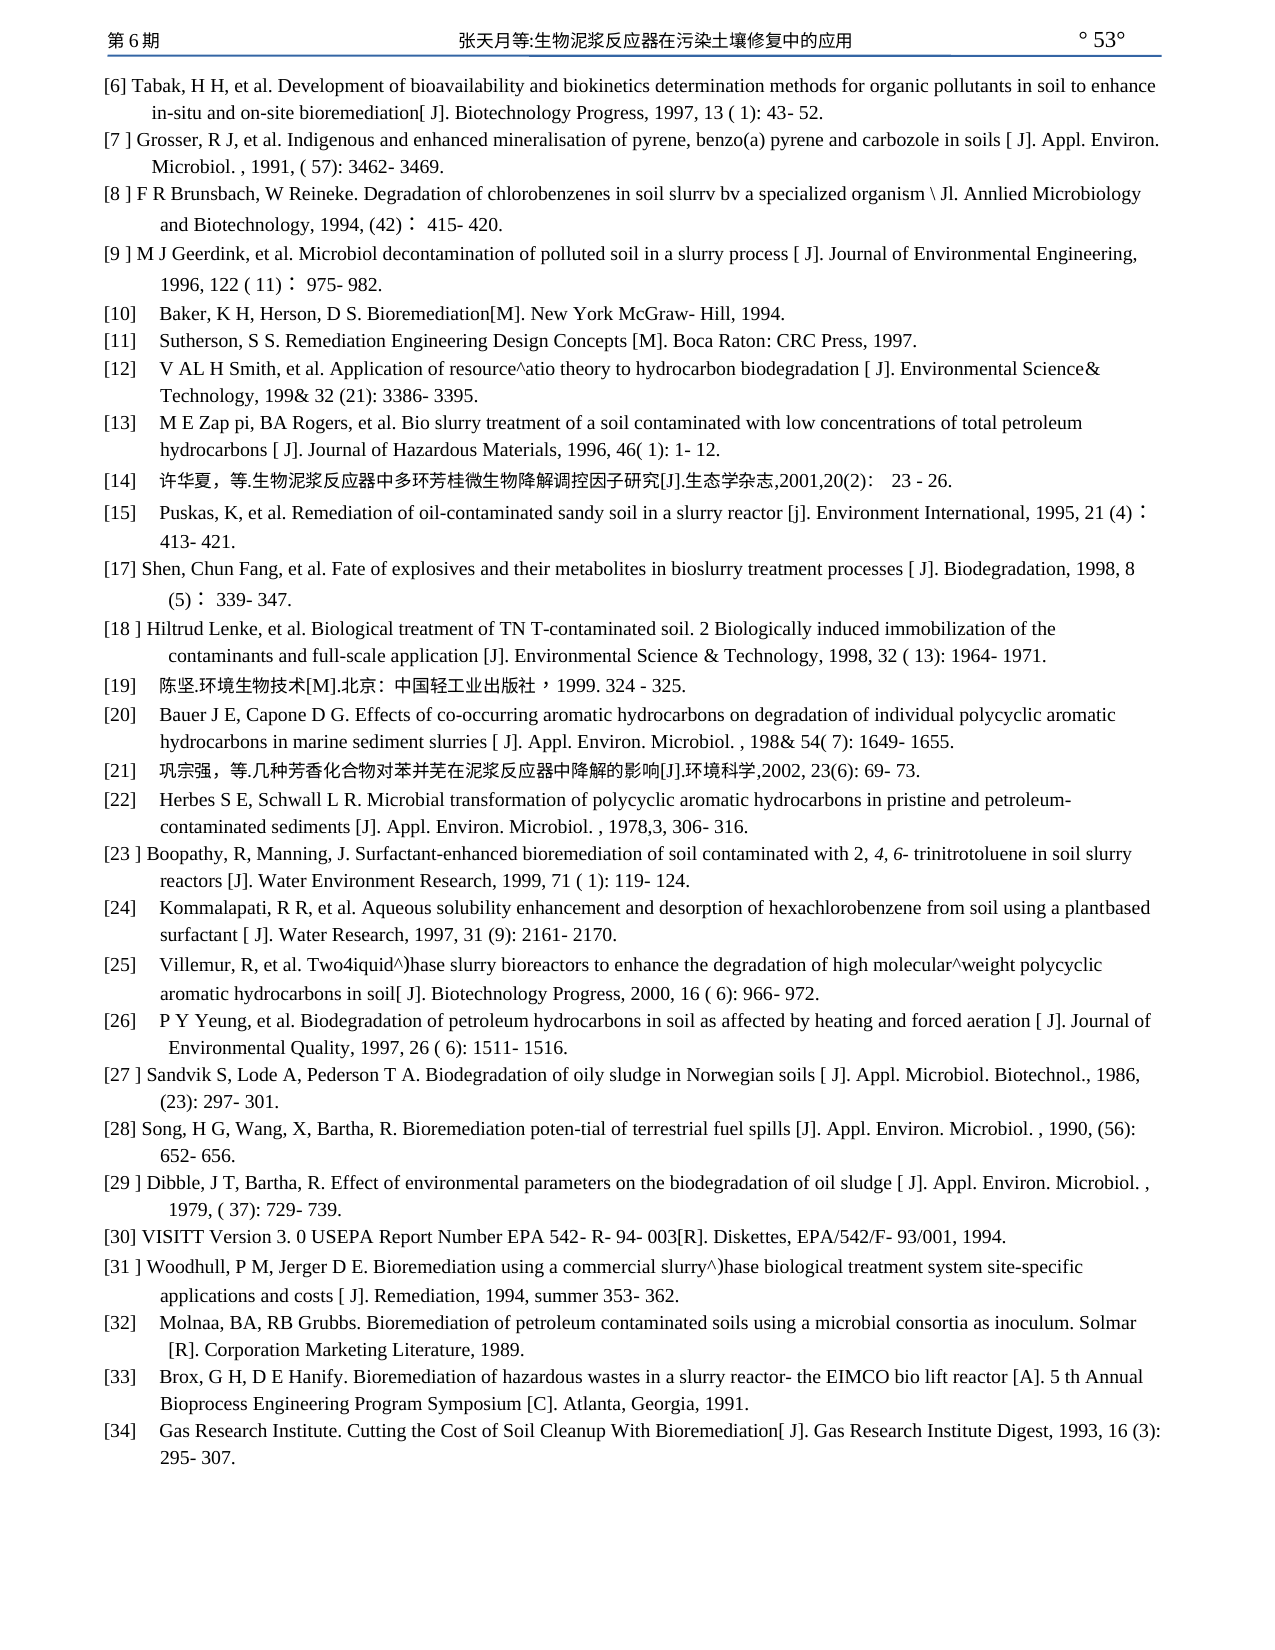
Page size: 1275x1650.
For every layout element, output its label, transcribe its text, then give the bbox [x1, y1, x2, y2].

list 巩宗强，等.几种芳香化合物对苯并芜在泥浆反应器中降解的影响[J].环境科学,2002, 23(6): 69- 73. [103, 757, 1165, 783]
list Brox, G H, D E Hanify. Bioremediation of hazardous wastes in a slurry reactor- the EIMCO bio lift reactor [A]. 5 th Annual Bioprocess Engineering Program Symposium [C]. Atlanta, Georgia, 1991. [103, 1365, 1165, 1415]
list 许华夏，等.生物泥浆反应器中多环芳桂微生物降解调控因子研究[J].生态学杂志,2001,20(2)： 23 - 26. [103, 465, 1165, 493]
text [17] Shen, Chun Fang, et al. Fate of explosives and their metabolites in bioslurry treatment processes [ J]. Biodegradation, 1998, 8 (5)： 339- 347. [103, 557, 1165, 612]
list 陈坚.环境生物技术[M].北京：中国轻工业出版社，1999. 324 - 325. [103, 671, 1165, 698]
list Molnaa, BA, RB Grubbs. Bioremediation of petroleum contaminated soils using a microbial consortia as inoculum. Solmar [R]. Corporation Marketing Literature, 1989. [103, 1311, 1165, 1361]
text [9 ] M J Geerdink, et al. Microbiol decontamination of polluted soil in a slurry process [ J]. Journal of Environmental Engineering, 1996, 122 ( 11)： 975- 982. [103, 242, 1165, 297]
text [18 ] Hiltrud Lenke, et al. Biological treatment of TN T-contaminated soil. 2 Biologically induced immobilization of the contaminants and full-scale application [J]. Environmental Science & Technology, 1998, 32 ( 13): 1964- 1971. [103, 617, 1165, 667]
text [23 ] Boopathy, R, Manning, J. Surfactant-enhanced bioremediation of soil contaminated with 2, 4, 6- trinitrotoluene in soil slurry reactors [J]. Water Environment Research, 1999, 71 ( 1): 119- 124. [103, 842, 1165, 892]
text [8 ] F R Brunsbach, W Reineke. Degradation of chlorobenzenes in soil slurrv bv a specialized organism \ Jl. Annlied Microbiology and Biotechnology, 1994, (42)： 415- 420. [103, 182, 1165, 237]
text [31 ] Woodhull, P M, Jerger D E. Bioremediation using a commercial slurry^)hase biological treatment system site-specific applications and costs [ J]. Remediation, 1994, summer 353- 362. [103, 1252, 1165, 1306]
list P Y Yeung, et al. Biodegradation of petroleum hydrocarbons in soil as affected by heating and forced aeration [ J]. Journal of Environmental Quality, 1997, 26 ( 6): 1511- 1516. [103, 1008, 1165, 1058]
text [28] Song, H G, Wang, X, Bartha, R. Bioremediation poten-tial of terrestrial fuel spills [J]. Appl. Environ. Microbiol. , 1990, (56): 652- 656. [103, 1117, 1165, 1167]
text [7 ] Grosser, R J, et al. Indigenous and enhanced mineralisation of pyrene, benzo(a) pyrene and carbozole in soils [ J]. Appl. Environ. Microbiol. , 1991, ( 57): 3462- 3469. [103, 128, 1165, 178]
list Gas Research Institute. Cutting the Cost of Soil Cleanup With Bioremediation[ J]. Gas Research Institute Digest, 1993, 16 (3): 295- 307. [103, 1419, 1165, 1469]
text [30] VISITT Version 3. 0 USEPA Report Number EPA 542- R- 94- 003[R]. Diskettes, EPA/542/F- 93/001, 1994. [103, 1225, 1165, 1248]
list Puskas, K, et al. Remediation of oil-contaminated sandy soil in a slurry reactor [j]. Environment International, 1995, 21 (4)： 413- 421. [103, 498, 1165, 553]
text [6] Tabak, H H, et al. Development of bioavailability and biokinetics determination methods for organic pollutants in soil to enhance in-situ and on-site bioremediation[ J]. Biotechnology Progress, 1997, 13 ( 1): 43- 52. [103, 74, 1165, 124]
list Bauer J E, Capone D G. Effects of co-occurring aromatic hydrocarbons on degradation of individual polycyclic aromatic hydrocarbons in marine sediment slurries [ J]. Appl. Environ. Microbiol. , 198& 54( 7): 1649- 1655. [103, 703, 1165, 753]
list Sutherson, S S. Remediation Engineering Design Concepts [M]. Boca Raton: CRC Press, 1997. [103, 329, 1165, 352]
list Kommalapati, R R, et al. Aqueous solubility enhancement and desorption of hexachlorobenzene from soil using a plantbased surfactant [ J]. Water Research, 1997, 31 (9): 2161- 2170. [103, 896, 1165, 946]
list V AL H Smith, et al. Application of resource^atio theory to hydrocarbon biodegradation [ J]. Environmental Science& Technology, 199& 32 (21): 3386- 3395. [103, 356, 1165, 406]
list Baker, K H, Herson, D S. Bioremediation[M]. New York McGraw- Hill, 1994. [103, 302, 1165, 325]
list M E Zap pi, BA Rogers, et al. Bio slurry treatment of a soil contaminated with low concentrations of total petroleum hydrocarbons [ J]. Journal of Hazardous Materials, 1996, 46( 1): 1- 12. [103, 411, 1165, 461]
list Herbes S E, Schwall L R. Microbial transformation of polycyclic aromatic hydrocarbons in pristine and petroleum- contaminated sediments [J]. Appl. Environ. Microbiol. , 1978,3, 306- 316. [103, 788, 1165, 838]
text [29 ] Dibble, J T, Bartha, R. Effect of environmental parameters on the biodegradation of oil sludge [ J]. Appl. Environ. Microbiol. , 1979, ( 37): 729- 739. [103, 1171, 1165, 1221]
text [27 ] Sandvik S, Lode A, Pederson T A. Biodegradation of oily sludge in Norwegian soils [ J]. Appl. Microbiol. Biotechnol., 1986,(23): 297- 301. [103, 1063, 1165, 1113]
list Villemur, R, et al. Two4iquid^)hase slurry bioreactors to enhance the degradation of high molecular^weight polycyclic aromatic hydrocarbons in soil[ J]. Biotechnology Progress, 2000, 16 ( 6): 966- 972. [103, 950, 1165, 1004]
